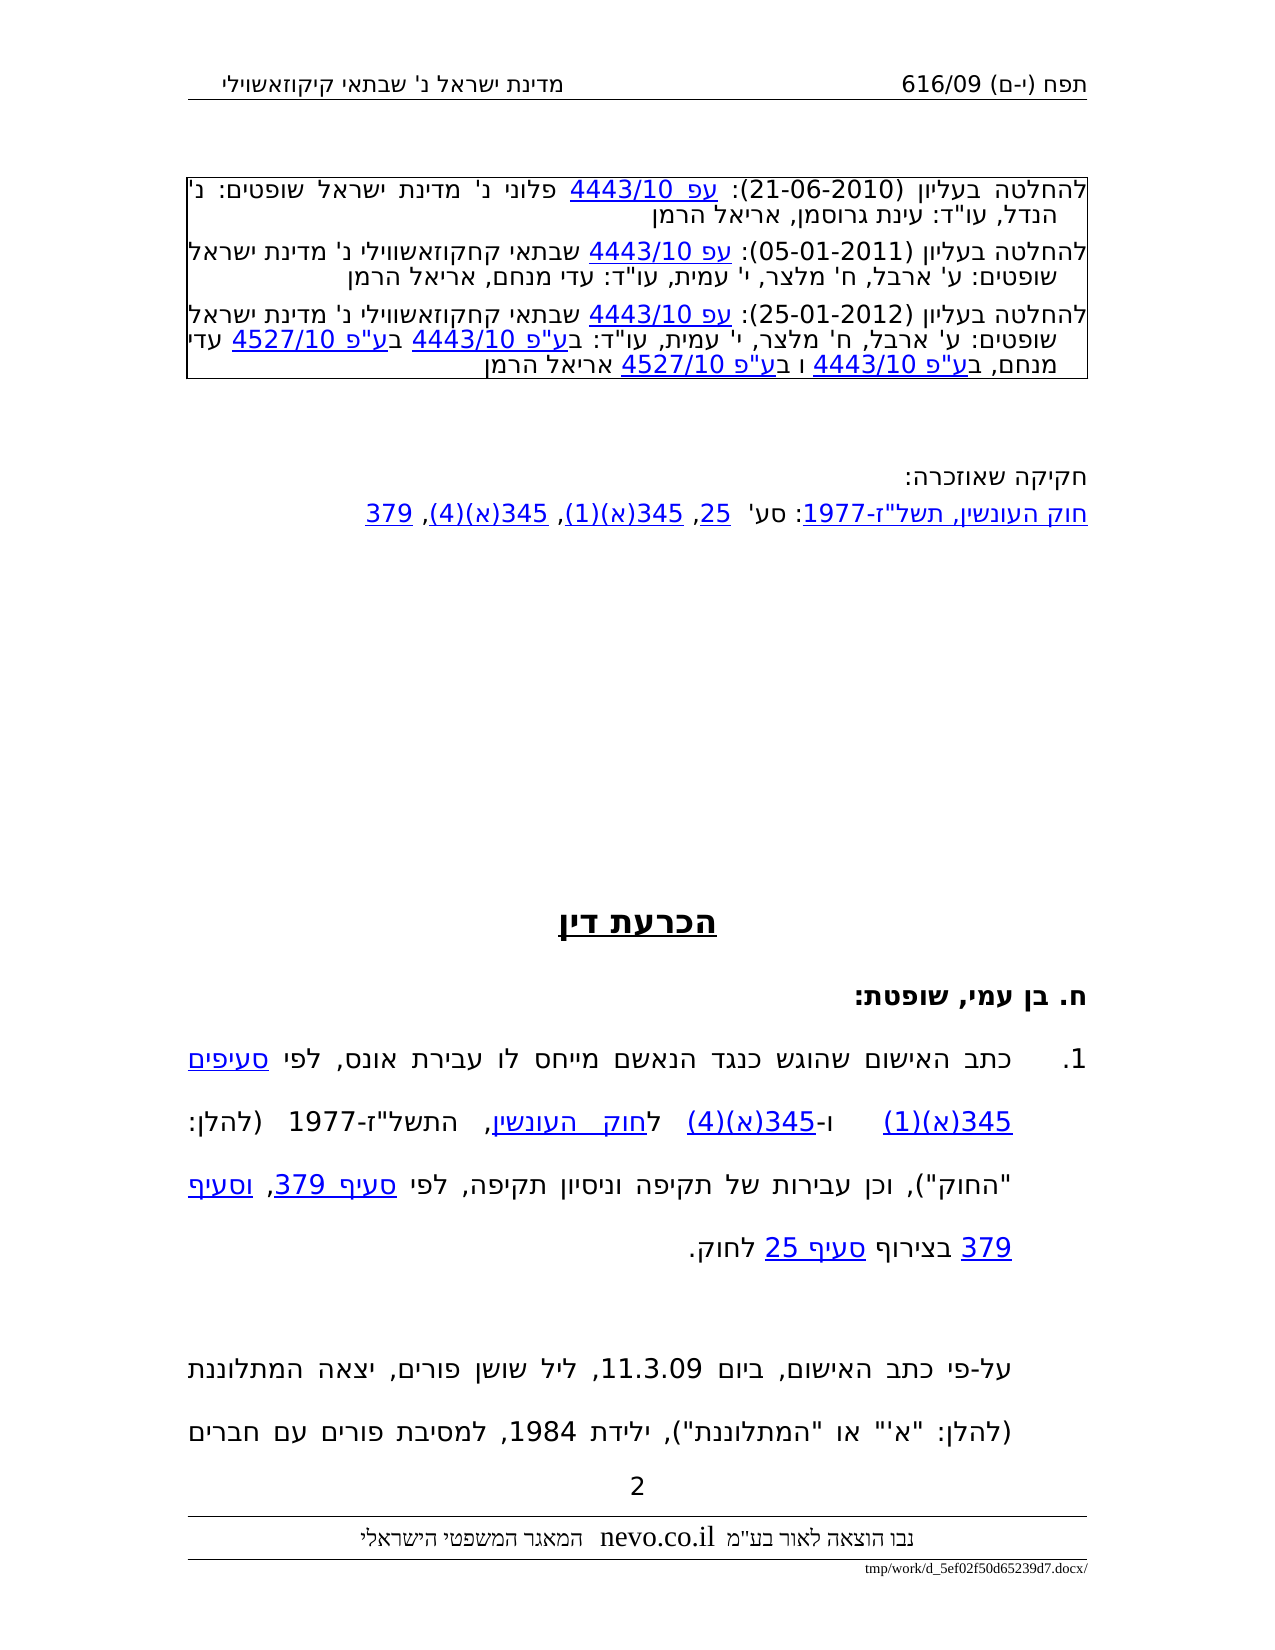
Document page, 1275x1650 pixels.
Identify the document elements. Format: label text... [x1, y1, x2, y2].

text חקיקה שאוזכרה: [187, 465, 1087, 490]
subtitle הכרעת דין [187, 902, 1087, 941]
text להחלטה בעליון (05-01-2011): עפ 4443/10 שבתאי קחקוזאשווילי נ' מדינת ישראל שופטים: ע' ארבל, ח' מלצר, י' עמית, עו"ד: עדי מנחם, אריאל הרמן [188, 240, 1087, 291]
text חוק העונשין, תשל"ז-1977: סע' 25, 345(א)(1), 345(א)(4), 379 [187, 503, 1087, 528]
text להחלטה בעליון (21-06-2010): עפ 4443/10 פלוני נ' מדינת ישראל שופטים: נ' הנדל, עו"ד: עינת גרוסמן, אריאל הרמן [188, 178, 1087, 228]
text להחלטה בעליון (25-01-2012): עפ 4443/10 שבתאי קחקוזאשווילי נ' מדינת ישראל שופטים: ע' ארבל, ח' מלצר, י' עמית, עו"ד: בע"פ 4443/10 בע"פ 4527/10 עדי מנחם, בע"פ 4443/10 ו בע"פ 4527/10 אריאל הרמן [188, 302, 1087, 378]
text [187, 1353, 1012, 1448]
subtitle ח. בן עמי, שופטת: [187, 980, 1087, 1011]
text 1. כתב האישום שהוגש כנגד הנאשם מייחס לו עבירת אונס, לפי סעיפים 345(א)(1) ו-345(א)(4) לחוק העונשין, התשל"ז-1977 (להלן: "החוק"), וכן עבירות של תקיפה וניסיון תקיפה, לפי סעיף 379, וסעיף 379 בצירוף סעיף 25 לחוק. [187, 1043, 1087, 1264]
